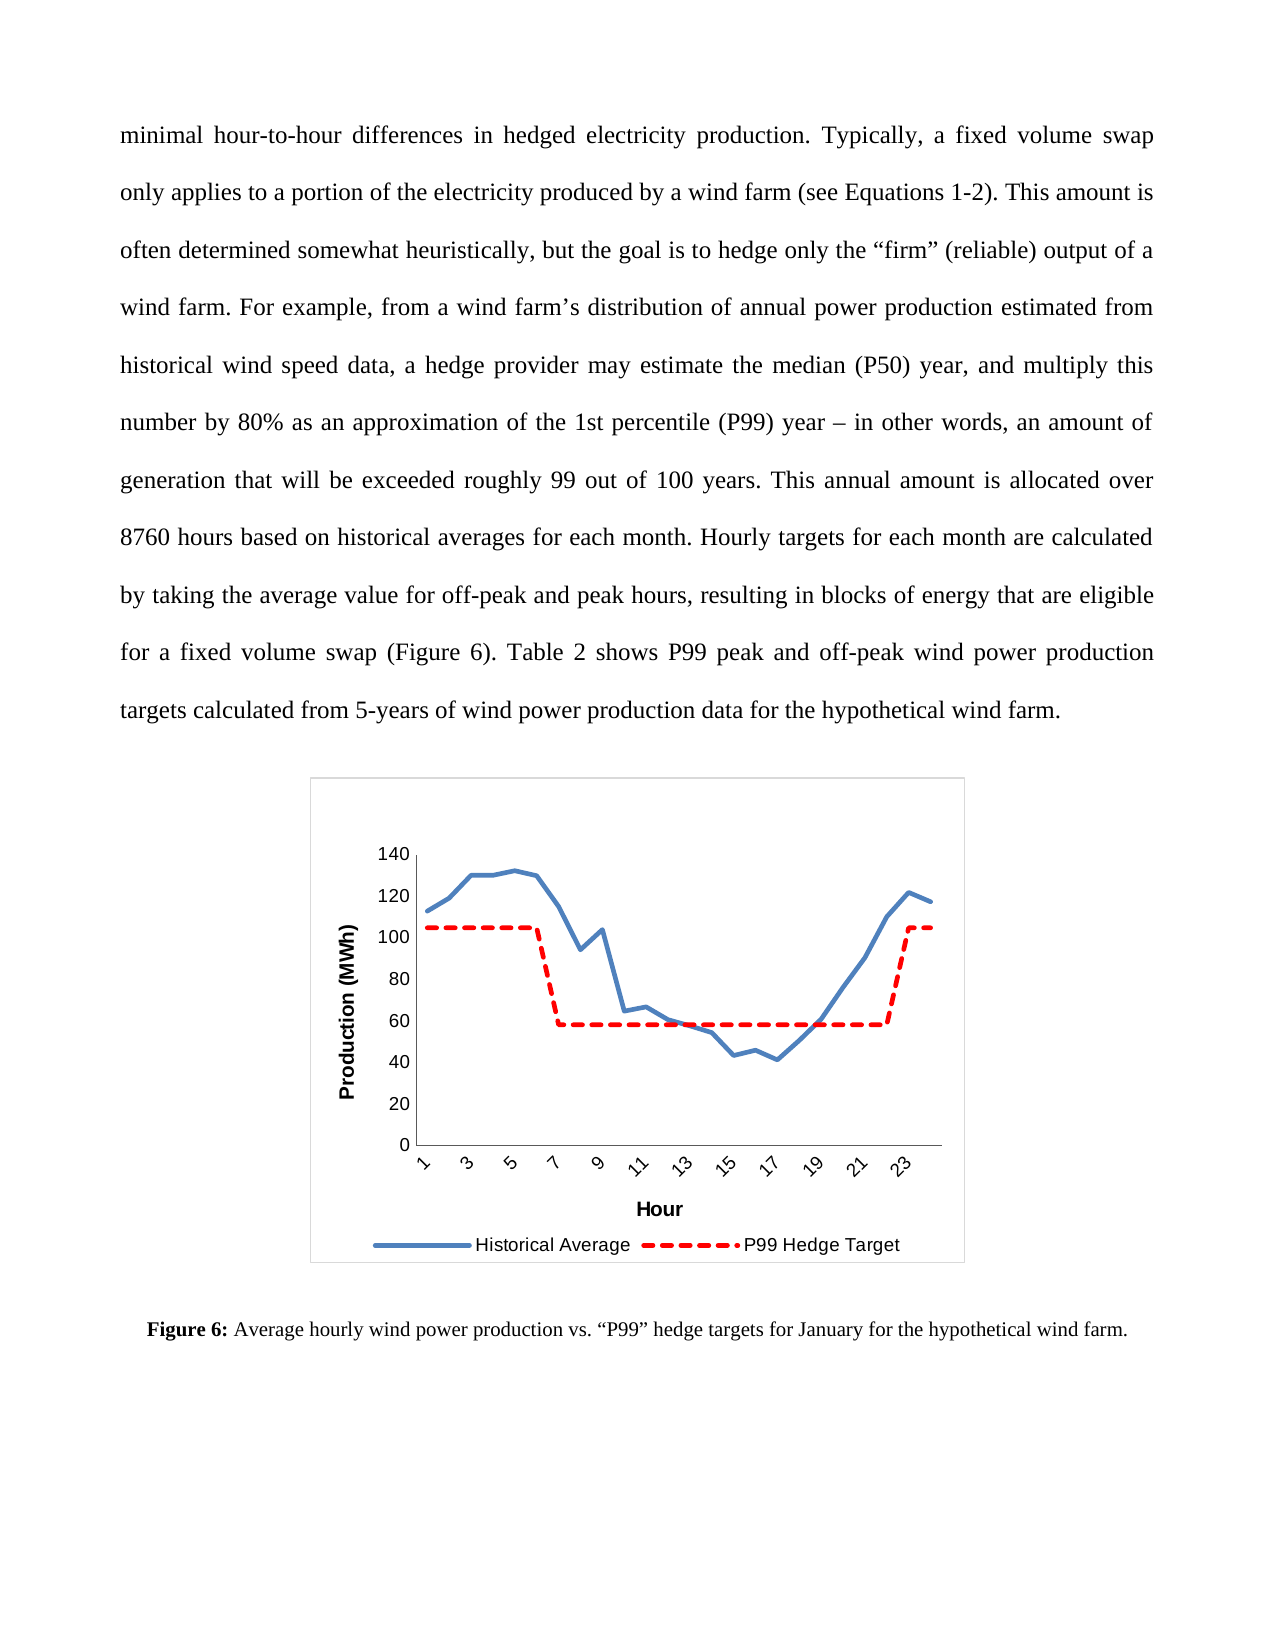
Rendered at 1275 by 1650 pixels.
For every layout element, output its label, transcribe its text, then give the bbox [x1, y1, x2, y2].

text Figure 6: Average hourly wind power production vs. “P99” hedge targets for January for the hypothetical wind farm. [120, 1317, 1155, 1341]
